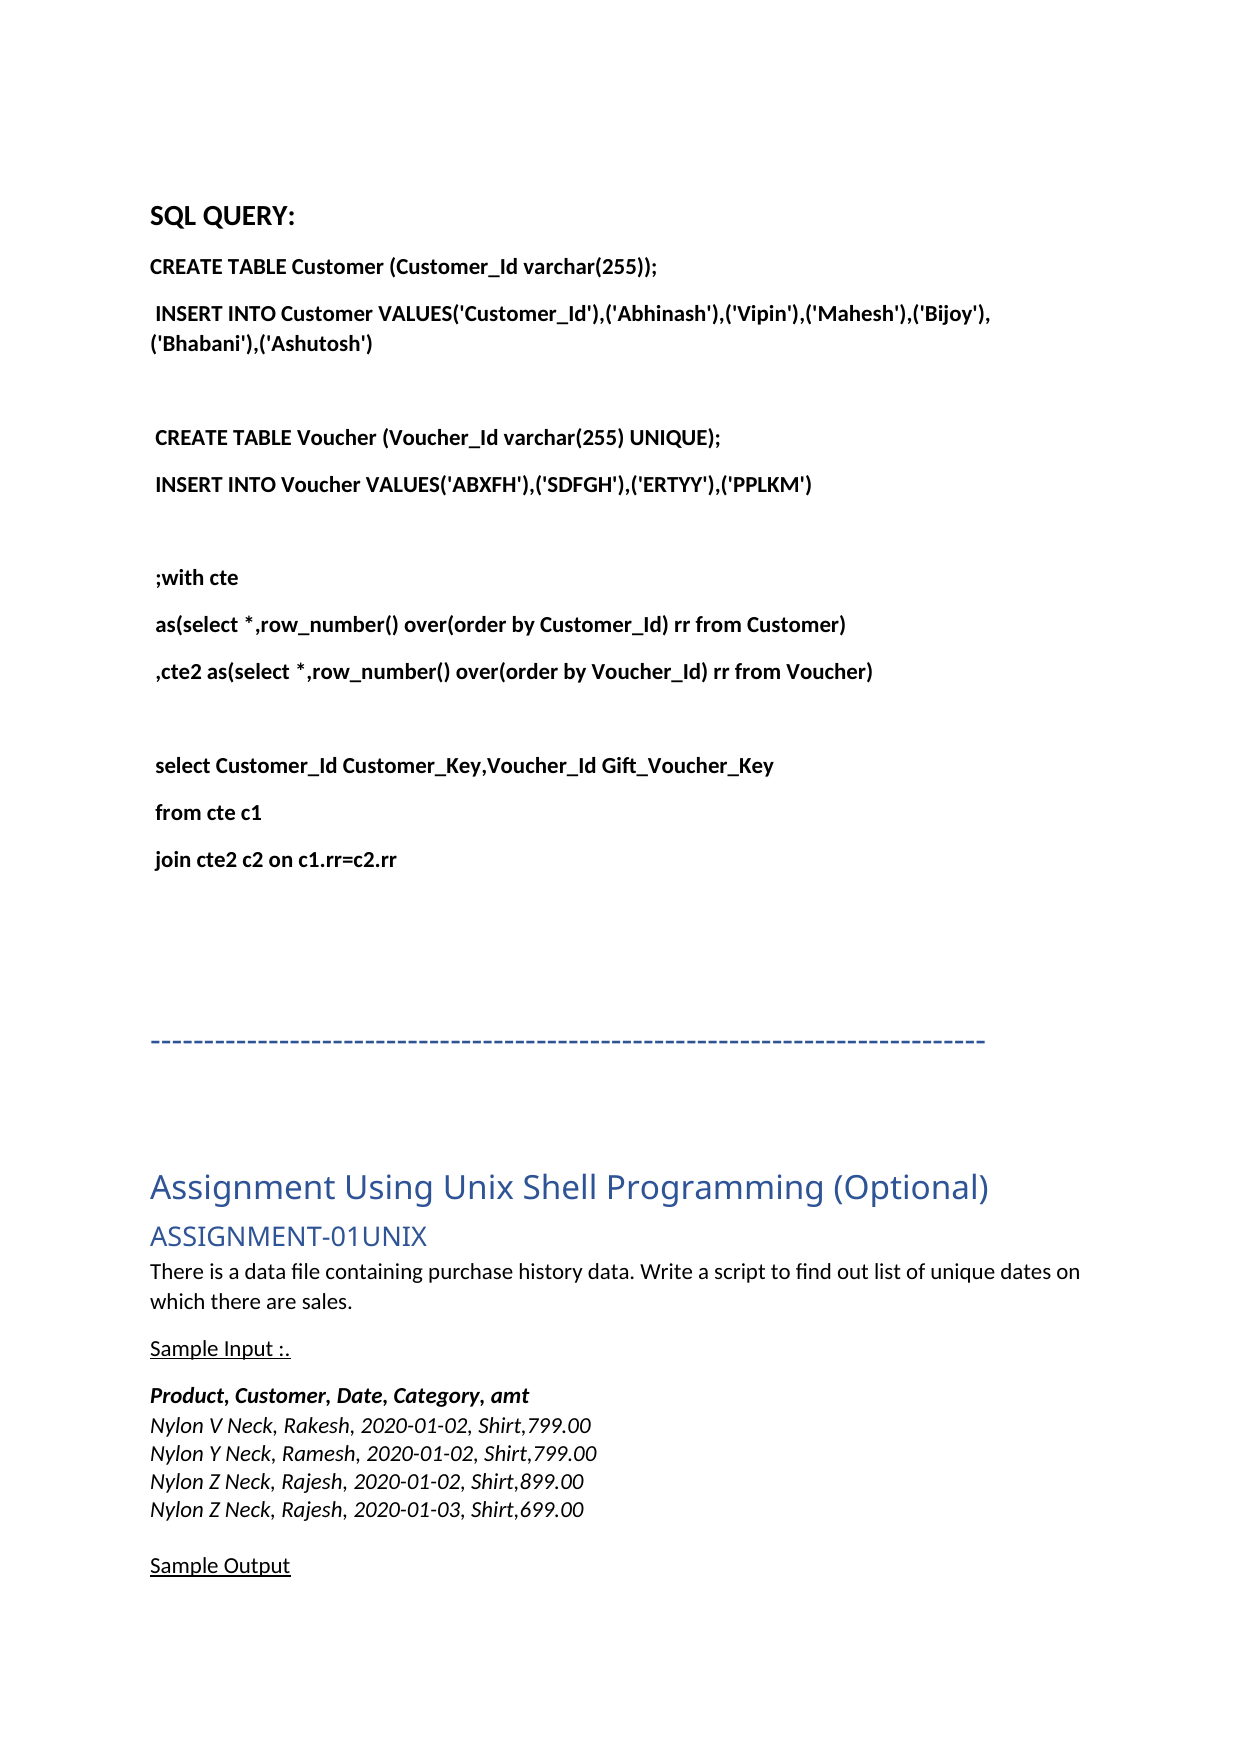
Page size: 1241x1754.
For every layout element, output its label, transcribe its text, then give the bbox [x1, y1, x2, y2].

text ;with cte [150, 563, 1090, 591]
text ,cte2 as(select *,row_number() over(order by Voucher_Id) rr from Voucher) [150, 657, 1090, 685]
subtitle ASSIGNMENT-01UNIX [150, 1217, 1090, 1254]
text SQL QUERY: [150, 197, 1090, 232]
text There is a data file containing purchase history data. Write a script to find out list of unique dates on which there are sales. [150, 1257, 1090, 1315]
text Nylon Y Neck, Ramesh, 2020-01-02, Shirt,799.00 [150, 1439, 1090, 1467]
text CREATE TABLE Voucher (Voucher_Id varchar(255) UNIQUE); [150, 423, 1090, 451]
text Nylon Z Neck, Rajesh, 2020-01-02, Shirt,899.00 [150, 1467, 1090, 1495]
text select Customer_Id Customer_Key,Voucher_Id Gift_Voucher_Key [150, 751, 1090, 779]
subtitle Assignment Using Unix Shell Programming (Optional) [150, 1164, 1090, 1209]
text INSERT INTO Customer VALUES('Customer_Id'),('Abhinash'),('Vipin'),('Mahesh'),('Bijoy'),('Bhabani'),('Ashutosh') [150, 299, 1090, 357]
text join cte2 c2 on c1.rr=c2.rr [150, 845, 1090, 873]
text Nylon Z Neck, Rajesh, 2020-01-03, Shirt,699.00 [150, 1495, 1090, 1523]
text Product, Customer, Date, Category, amt [150, 1381, 1090, 1409]
text from cte c1 [150, 798, 1090, 826]
text Sample Input :. [150, 1334, 1090, 1362]
text INSERT INTO Voucher VALUES('ABXFH'),('SDFGH'),('ERTYY'),('PPLKM') [150, 470, 1090, 498]
subtitle ------------------------------------------------------------------------------ [150, 1016, 1090, 1061]
text Nylon V Neck, Rakesh, 2020-01-02, Shirt,799.00 [150, 1411, 1090, 1439]
text CREATE TABLE Customer (Customer_Id varchar(255)); [150, 252, 1090, 280]
text as(select *,row_number() over(order by Customer_Id) rr from Customer) [150, 610, 1090, 638]
text Sample Output [150, 1551, 1090, 1579]
